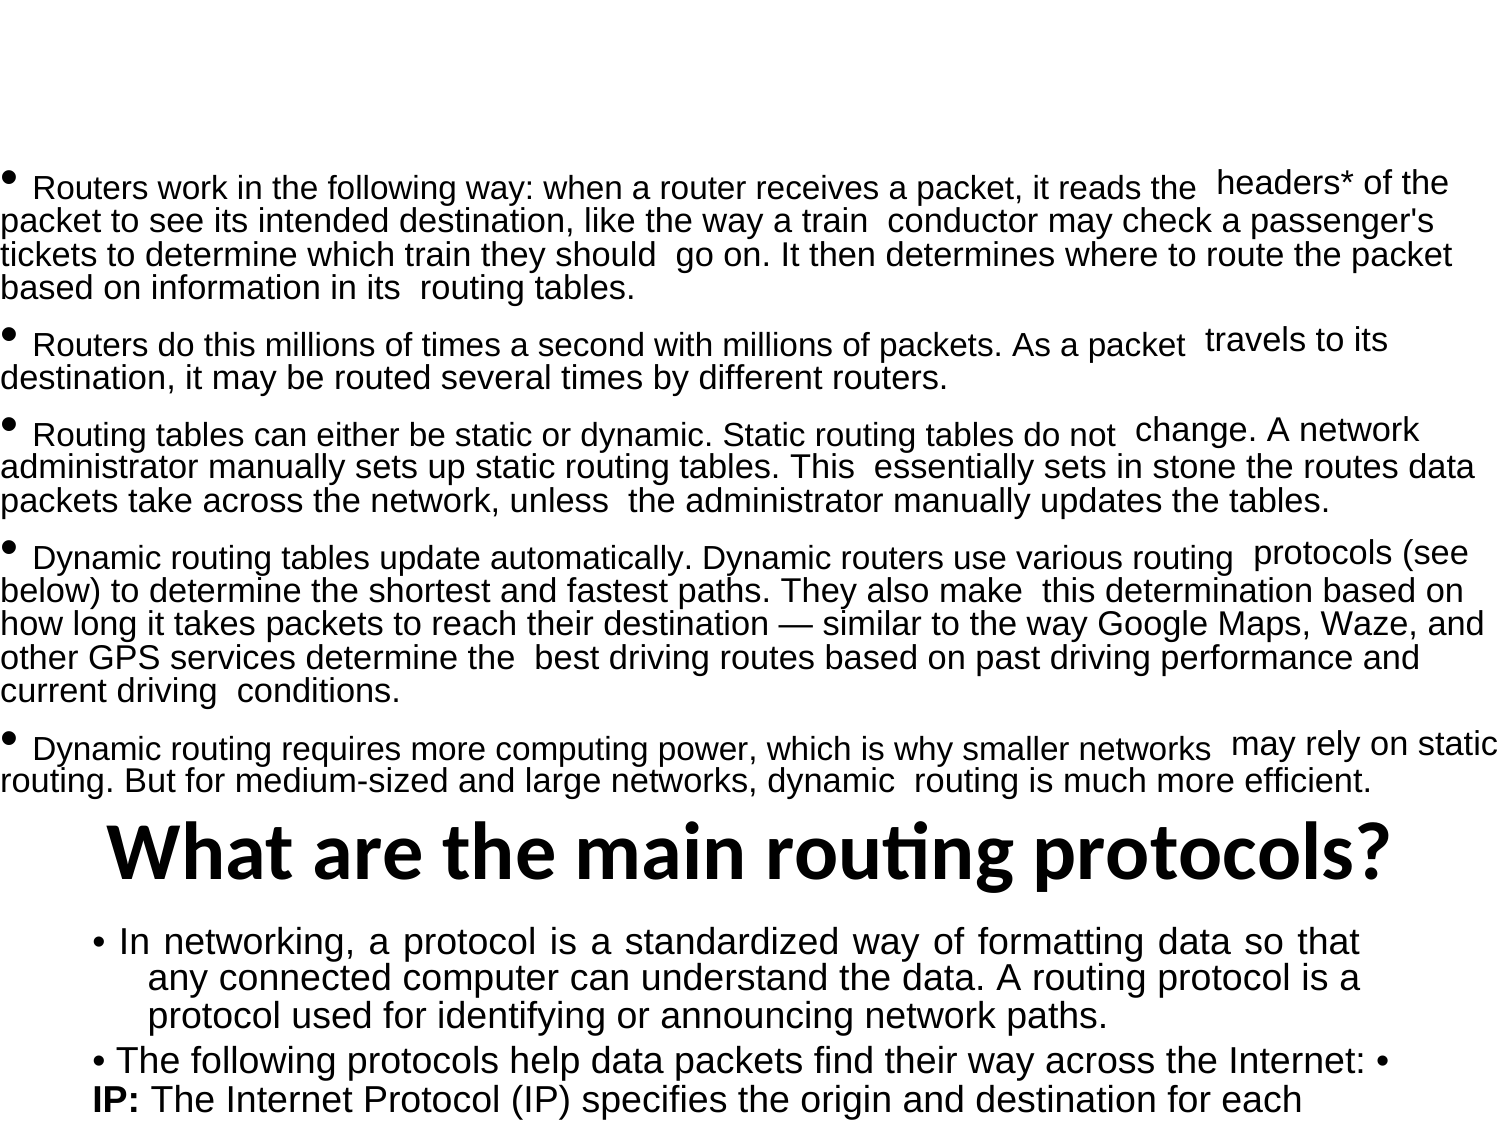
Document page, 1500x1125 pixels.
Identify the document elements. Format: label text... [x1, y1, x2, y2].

text • Dynamic routing tables update automatically. Dynamic routers use various routing protocols (see below) to determine the shortest and fastest paths. They also make this determination based on how long it takes packets to reach their destination — similar to the way Google Maps, Waze, and other GPS services determine the best driving routes based on past driving performance and current driving conditions. [0, 520, 1500, 710]
text • Dynamic routing requires more computing power, which is why smaller networks may rely on static routing. But for medium-sized and large networks, dynamic routing is much more efficient. [0, 710, 1500, 800]
text • Routers work in the following way: when a router receives a packet, it reads the headers* of the packet to see its intended destination, like the way a train conductor may check a passenger's tickets to determine which train they should go on. It then determines where to route the packet based on information in its routing tables. [0, 150, 1500, 307]
text • Routers do this millions of times a second with millions of packets. As a packet travels to its destination, it may be routed several times by different routers. [0, 307, 1500, 396]
text • In networking, a protocol is a standardized way of formatting data so that any connected computer can understand the data. A routing protocol is a protocol used for identifying or announcing network paths. [92, 924, 1361, 1036]
text • Routing tables can either be static or dynamic. Static routing tables do not change. A network administrator manually sets up static routing tables. This essentially sets in stone the routes data packets take across the network, unless the administrator manually updates the tables. [0, 396, 1500, 520]
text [92, 1042, 1396, 1121]
text What are the main routing protocols? [0, 800, 1500, 900]
